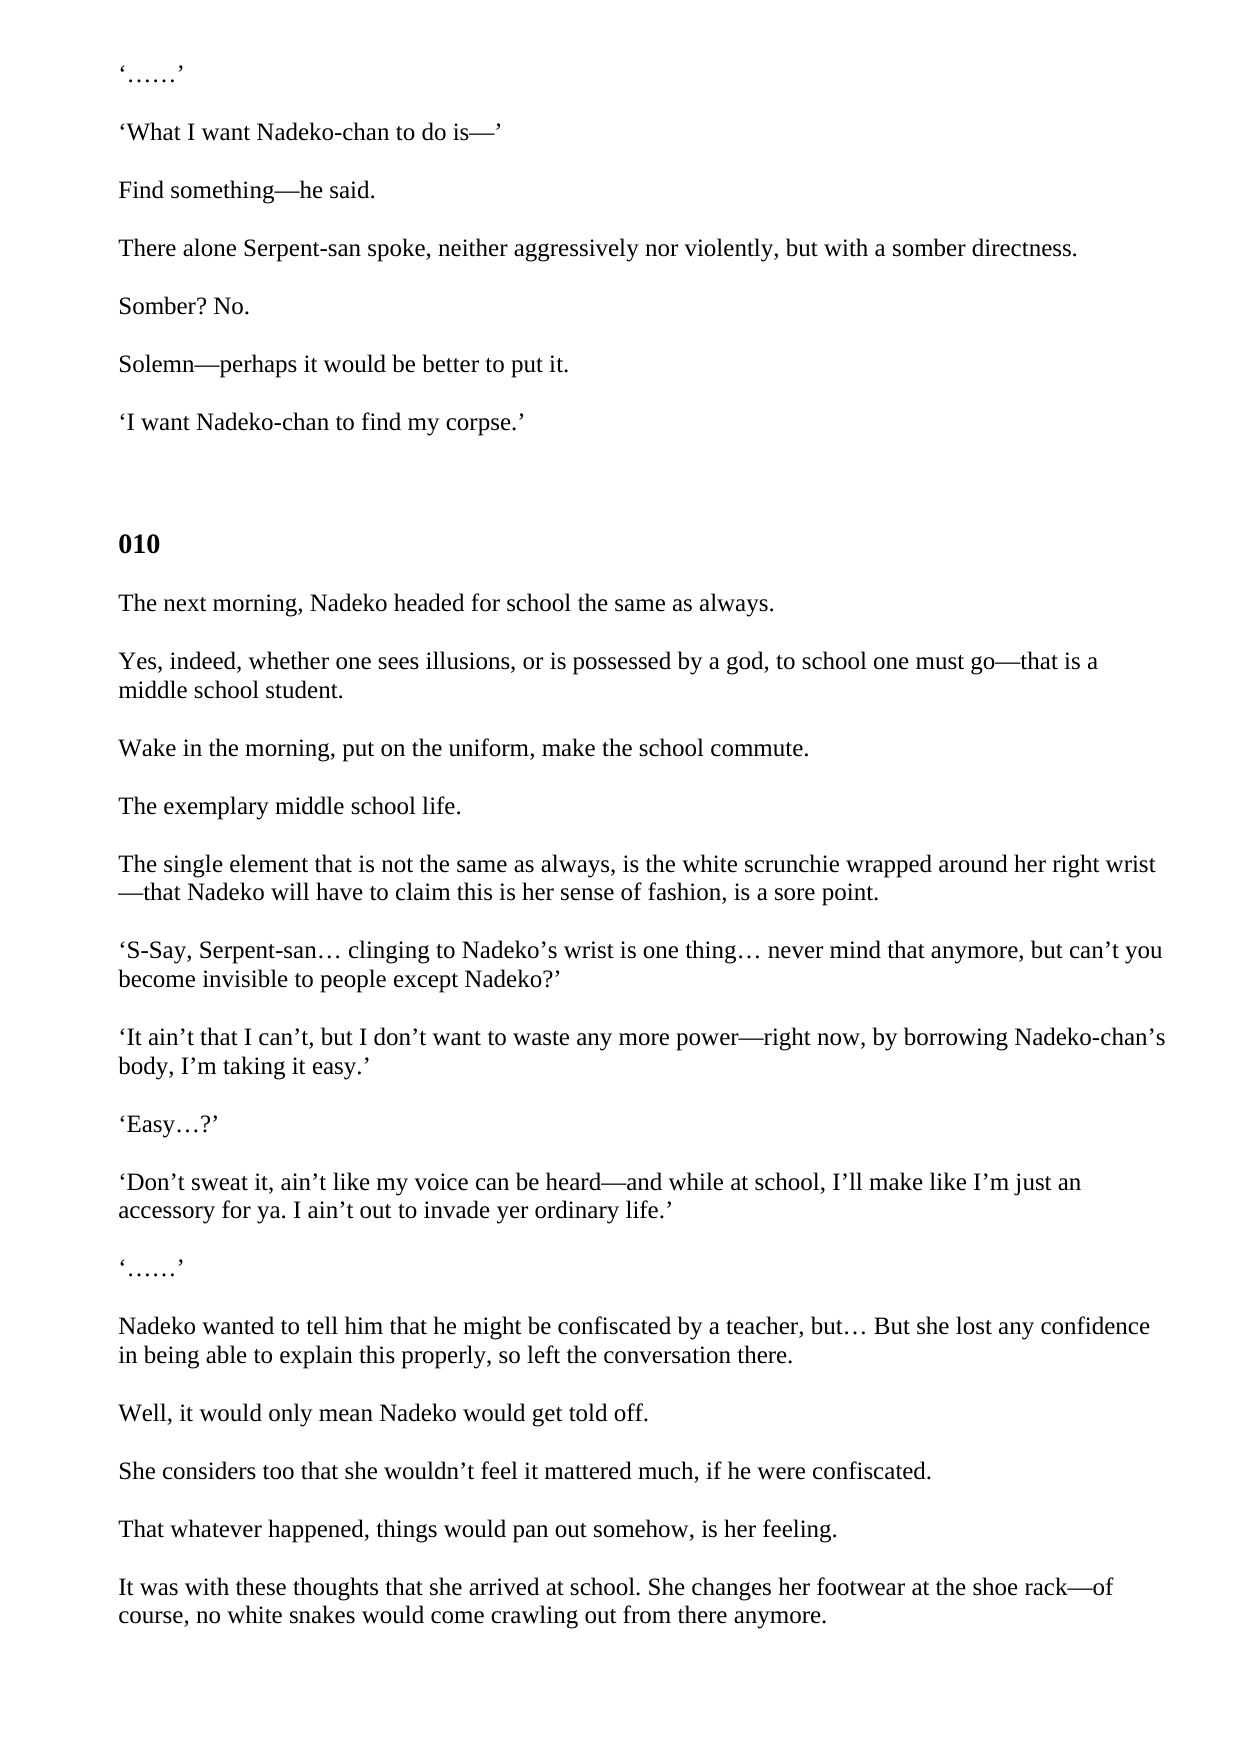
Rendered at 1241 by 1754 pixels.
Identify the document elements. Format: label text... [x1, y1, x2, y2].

text Somber? No. [118, 291, 1167, 319]
text Solemn—perhaps it would be better to put it. [118, 349, 1167, 377]
text ‘What I want Nadeko-chan to do is—’ [118, 117, 1167, 146]
text ‘Easy…?’ [118, 1109, 1167, 1137]
text The exemplary middle school life. [118, 791, 1167, 819]
text Well, it would only mean Nadeko would get told off. [118, 1398, 1167, 1427]
subtitle 010 [118, 527, 1167, 559]
text It was with these thoughts that she arrived at school. She changes her footwear at the shoe rack—of course, no white snakes would come crawling out from there anymore. [118, 1572, 1167, 1629]
text ‘S-Say, Serpent-san… clinging to Nadeko’s wrist is one thing… never mind that anymore, but can’t you become invisible to people except Nadeko?’ [118, 935, 1167, 993]
text ‘……’ [118, 59, 1167, 88]
text ‘It ain’t that I can’t, but I don’t want to waste any more power—right now, by borrowing Nadeko-chan’s body, I’m taking it easy.’ [118, 1022, 1167, 1079]
text Find something—he said. [118, 175, 1167, 204]
text ‘I want Nadeko-chan to find my corpse.’ [118, 407, 1167, 435]
text The next morning, Nadeko headed for school the same as always. [118, 588, 1167, 617]
text Nadeko wanted to tell him that he might be confiscated by a teacher, but… But she lost any confidence in being able to explain this properly, so left the conversation there. [118, 1311, 1167, 1369]
text There alone Serpent-san spoke, neither aggressively nor violently, but with a somber directness. [118, 233, 1167, 262]
text ‘……’ [118, 1253, 1167, 1282]
text Yes, indeed, whether one sees illusions, or is possessed by a god, to school one must go—that is a middle school student. [118, 646, 1167, 704]
text Wake in the morning, put on the uniform, make the school commute. [118, 733, 1167, 762]
text That whatever happened, things would pan out somehow, is her feeling. [118, 1514, 1167, 1542]
text She considers too that she wouldn’t feel it mattered much, if he were confiscated. [118, 1456, 1167, 1484]
text ‘Don’t sweat it, ain’t like my voice can be heard—and while at school, I’ll make like I’m just an accessory for ya. I ain’t out to invade yer ordinary life.’ [118, 1167, 1167, 1224]
text The single element that is not the same as always, is the white scrunchie wrapped around her right wrist—that Nadeko will have to claim this is her sense of fashion, is a sore point. [118, 849, 1167, 906]
